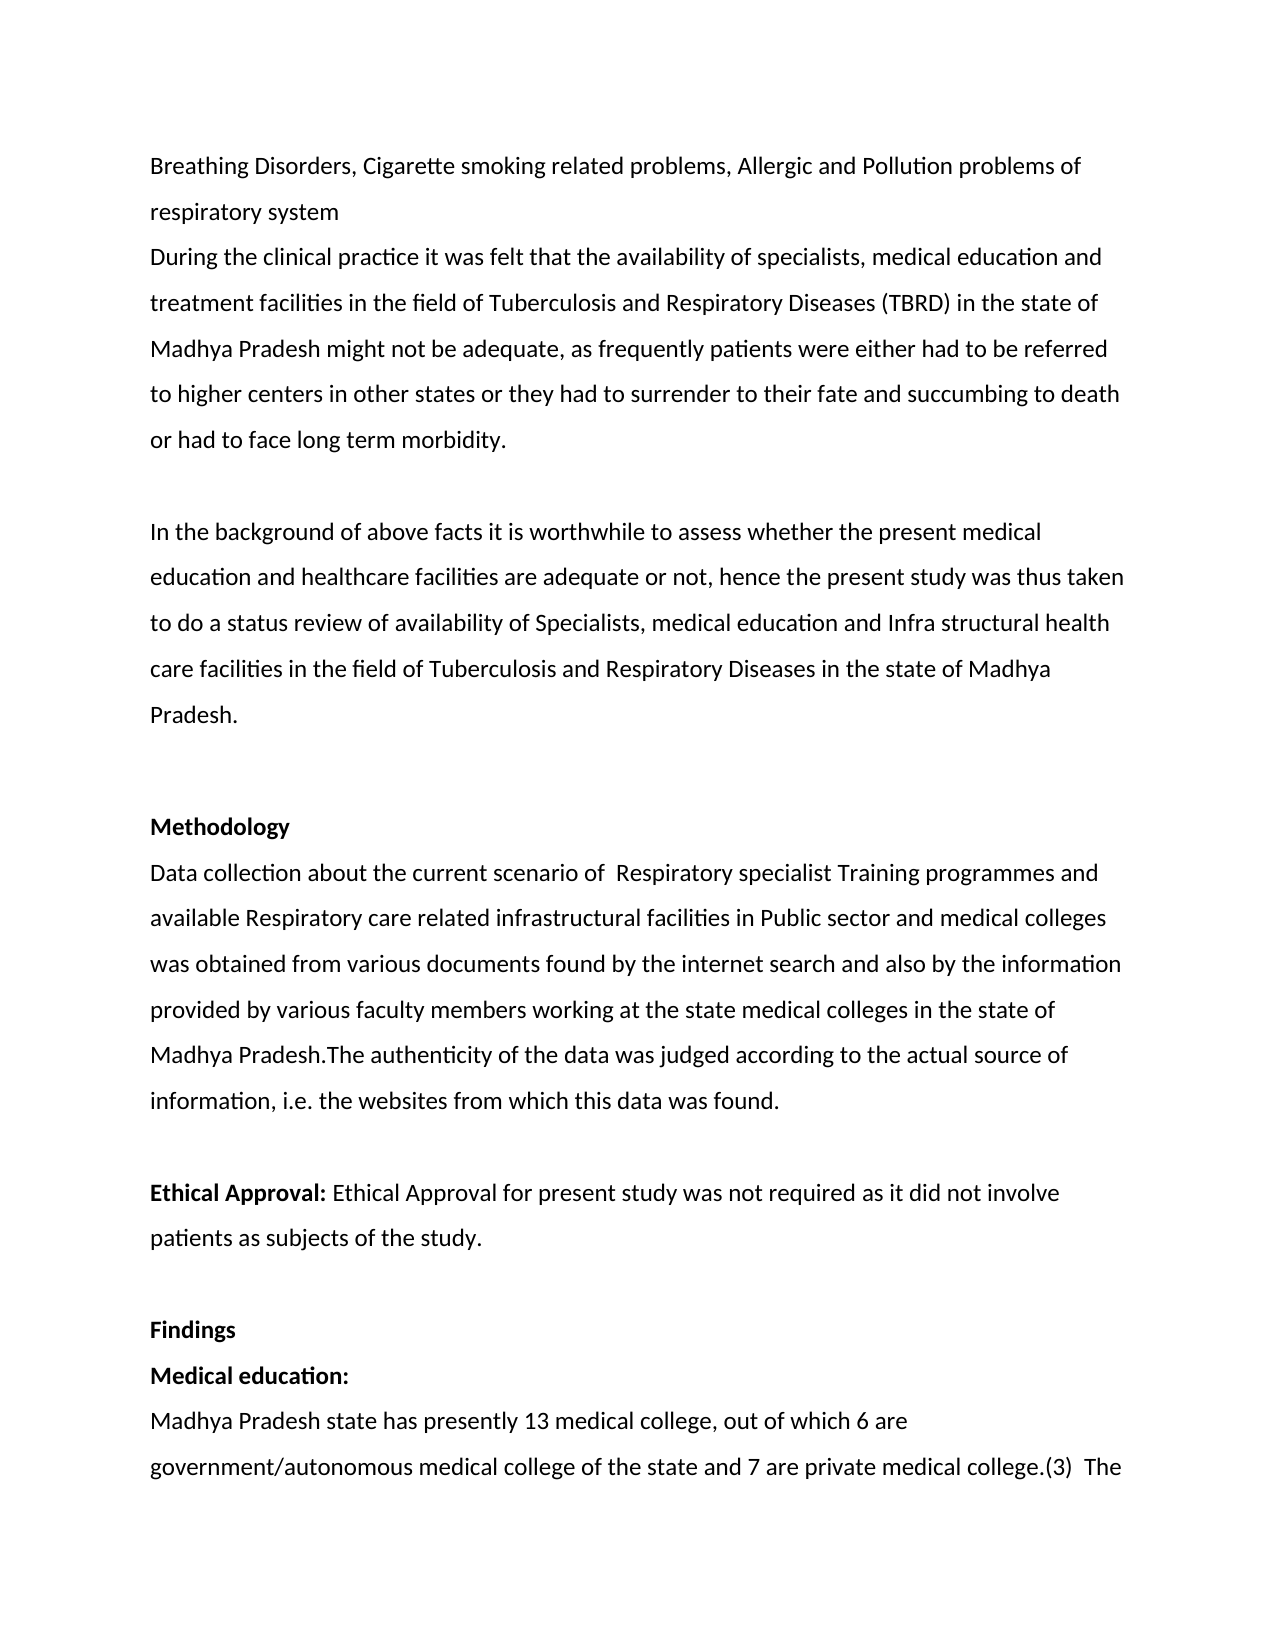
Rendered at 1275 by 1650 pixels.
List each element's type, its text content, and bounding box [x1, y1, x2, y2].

text Methodology [150, 811, 1125, 842]
text Ethical Approval: Ethical Approval for present study was not required as it did not involve patients as subjects of the study. [150, 1177, 1125, 1253]
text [150, 1406, 1125, 1482]
text Medical education: [150, 1360, 1125, 1390]
text Data collection about the current scenario of Respiratory specialist Training programmes and available Respiratory care related infrastructural facilities in Public sector and medical colleges was obtained from various documents found by the internet search and also by the information provided by various faculty members working at the state medical colleges in the state of Madhya Pradesh.The authenticity of the data was judged according to the actual source of information, i.e. the websites from which this data was found. [150, 857, 1125, 1116]
text In the background of above facts it is worthwhile to assess whether the present medical education and healthcare facilities are adequate or not, hence the present study was thus taken to do a status review of availability of Specialists, medical education and Infra structural health care facilities in the field of Tuberculosis and Respiratory Diseases in the state of Madhya Pradesh. [150, 516, 1125, 729]
text During the clinical practice it was felt that the availability of specialists, medical education and treatment facilities in the field of Tuberculosis and Respiratory Diseases (TBRD) in the state of Madhya Pradesh might not be adequate, as frequently patients were either had to be referred to higher centers in other states or they had to surrender to their fate and succumbing to death or had to face long term morbidity. [150, 241, 1125, 455]
text Findings [150, 1314, 1125, 1344]
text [150, 150, 1125, 226]
